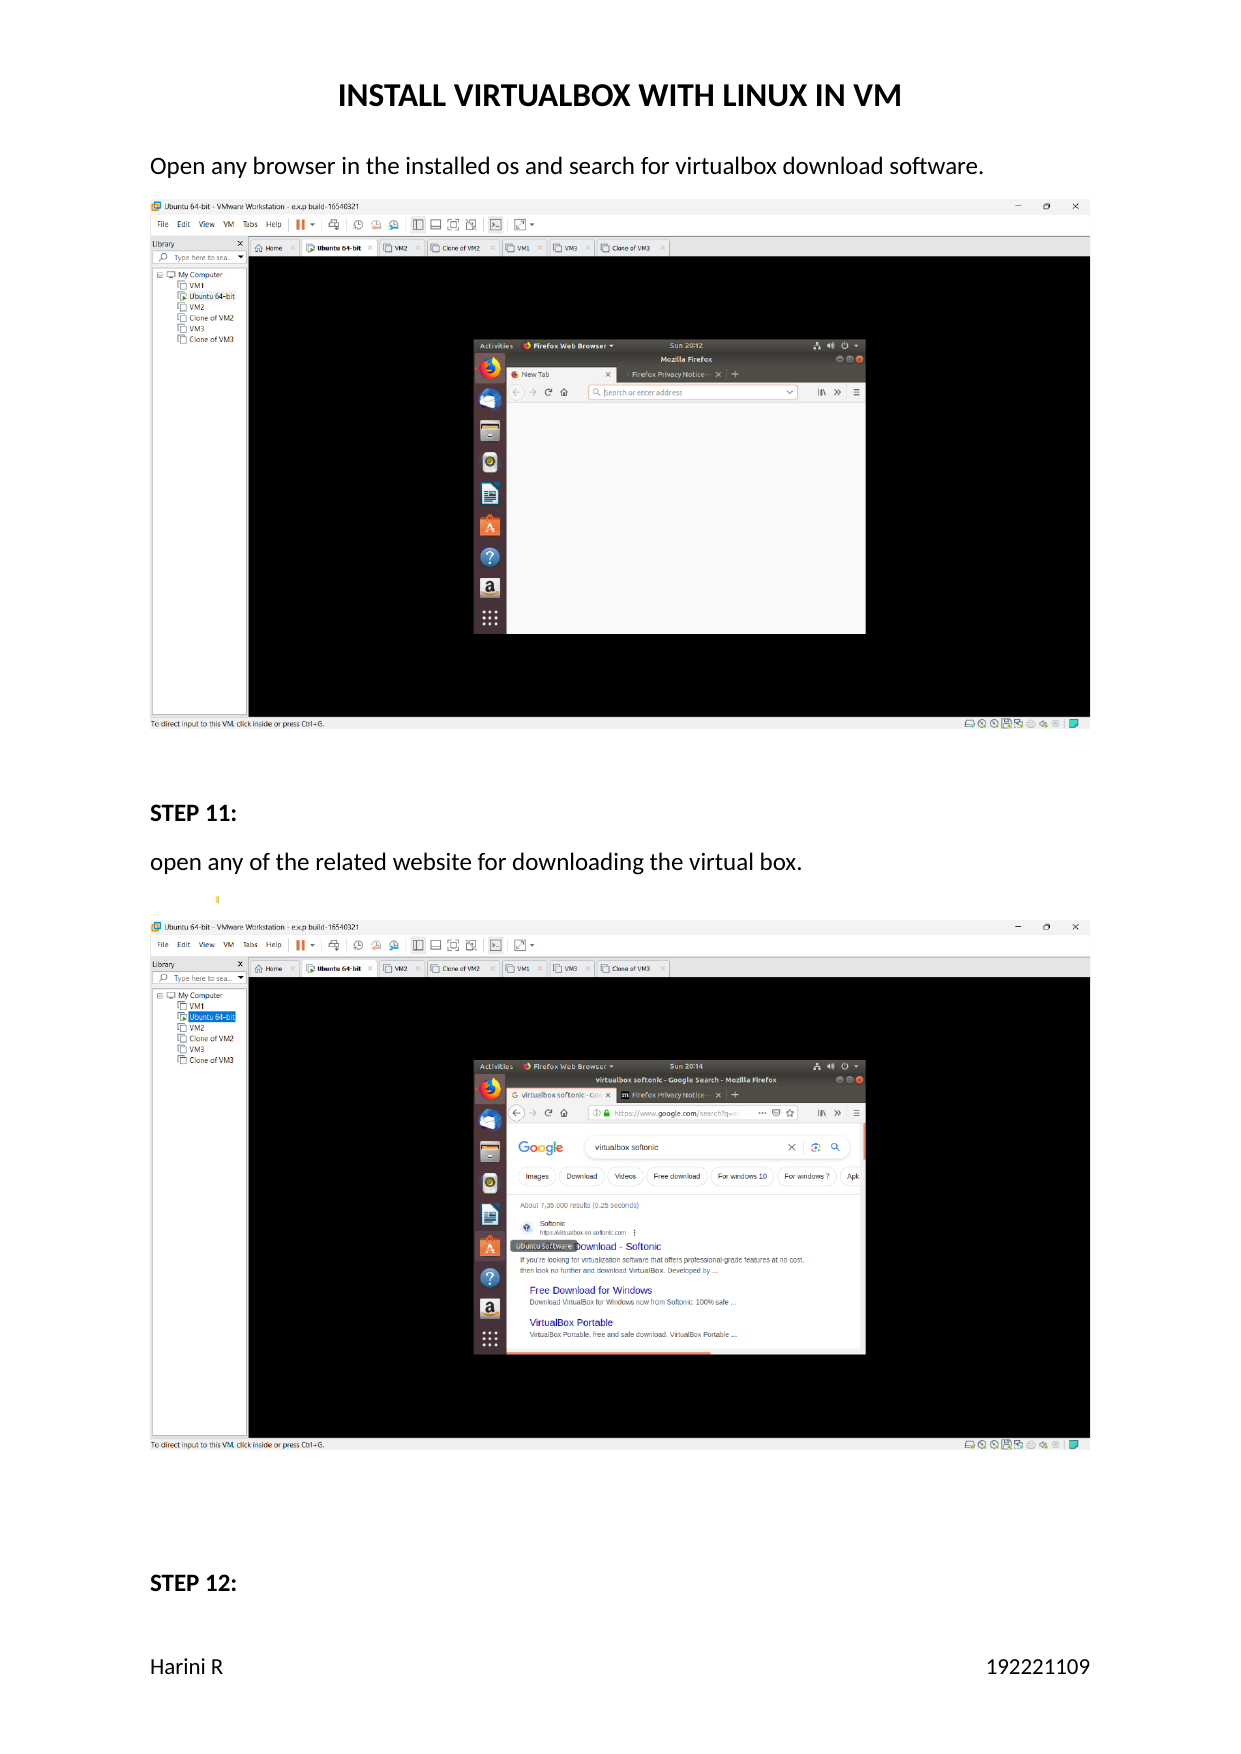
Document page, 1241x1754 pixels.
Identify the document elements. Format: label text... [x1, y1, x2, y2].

text Open any browser in the installed os and search for virtualbox download software. [150, 150, 1090, 181]
picture [150, 199, 1091, 729]
text STEP 11: [150, 797, 1090, 827]
text STEP 12: [150, 1567, 1090, 1598]
picture [150, 896, 1091, 1450]
text open any of the related website for downloading the virtual box. [150, 846, 1090, 877]
